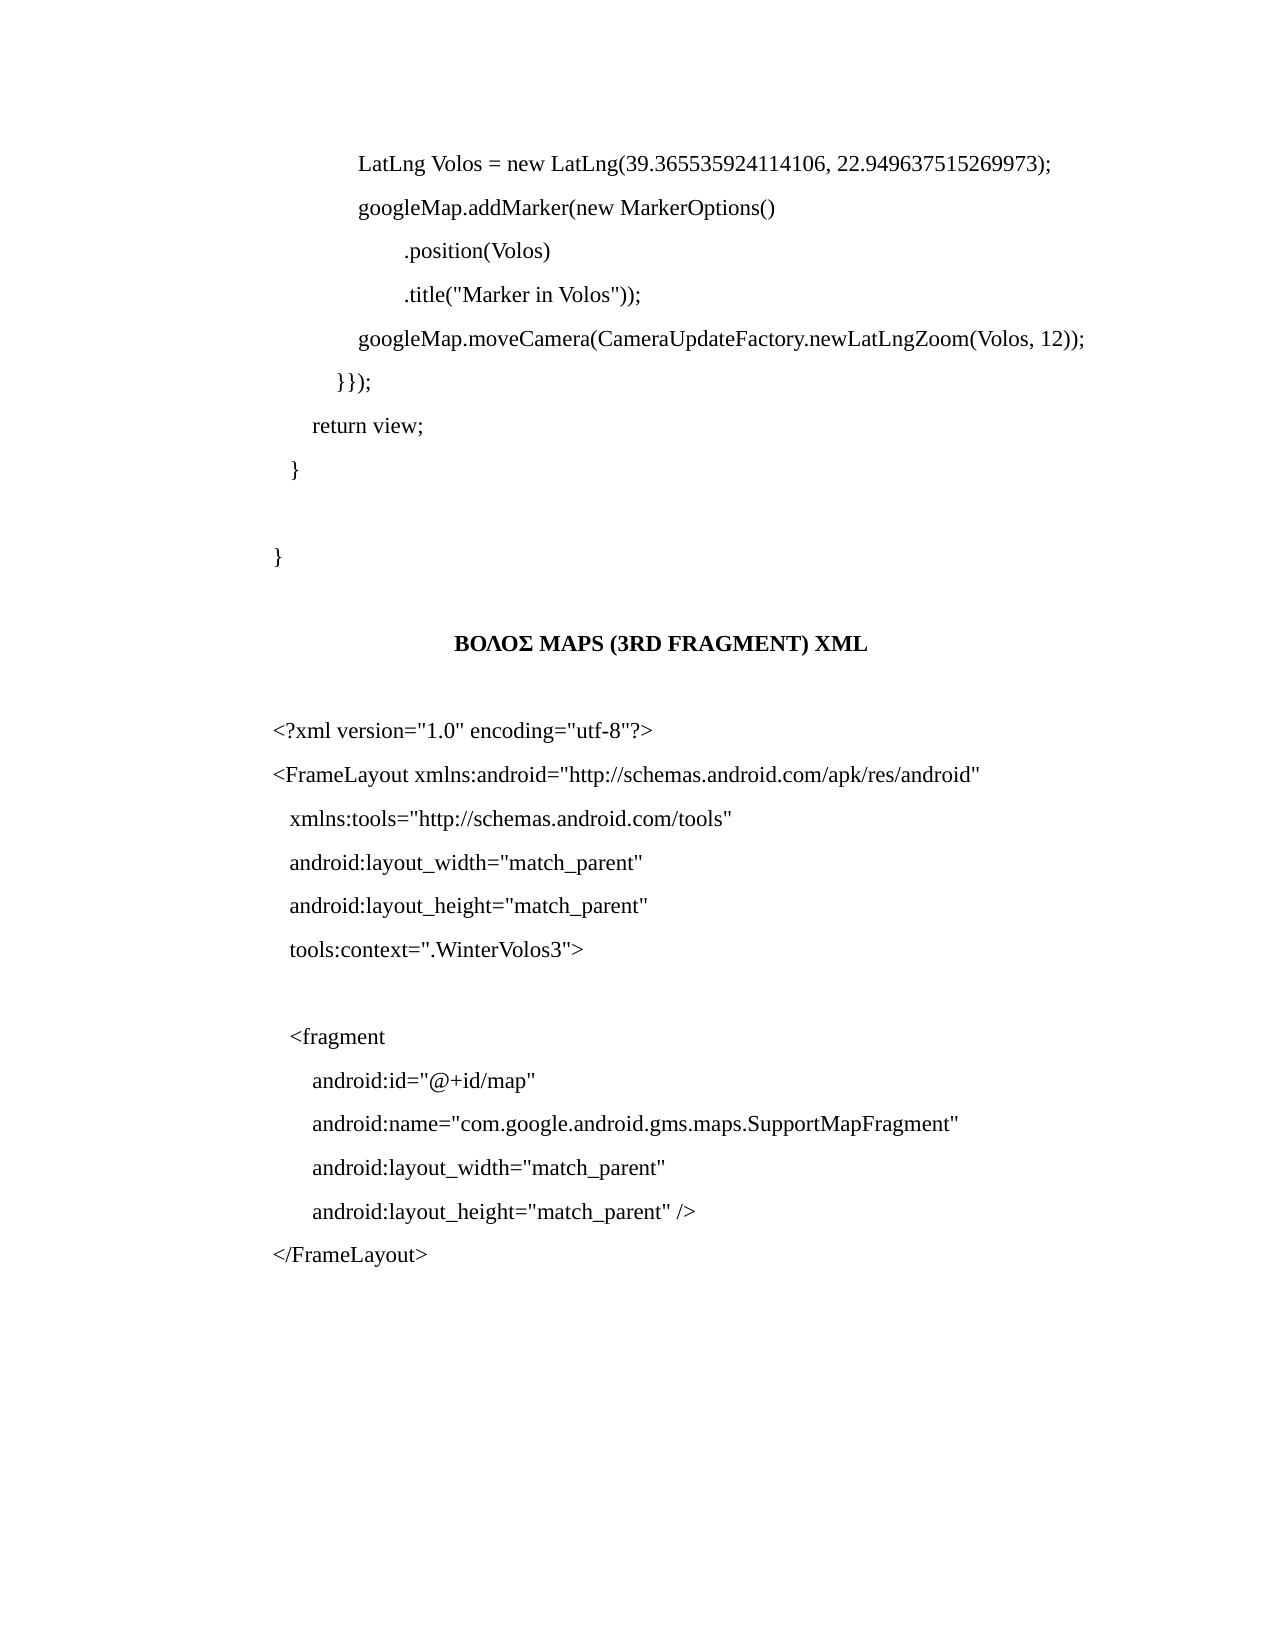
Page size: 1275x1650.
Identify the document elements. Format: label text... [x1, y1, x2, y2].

text LatLng Volos = new LatLng(39.365535924114106, 22.949637515269973); [225, 150, 1125, 177]
text <?xml version="1.0" encoding="utf-8"?> [225, 717, 1125, 744]
text android:layout_width="match_parent" [225, 1154, 1125, 1181]
text }}); [225, 368, 1125, 395]
text ΒΟΛΟΣ MAPS (3RD FRAGMENT) XML [150, 630, 1125, 657]
text android:id="@+id/map" [225, 1067, 1125, 1093]
text <fragment [225, 1023, 1125, 1050]
text } [225, 456, 1125, 482]
text } [225, 543, 1125, 570]
text android:name="com.google.android.gms.maps.SupportMapFragment" [225, 1110, 1125, 1137]
text xmlns:tools="http://schemas.android.com/tools" [225, 805, 1125, 832]
text .title("Marker in Volos")); [225, 281, 1125, 308]
text .position(Volos) [225, 237, 1125, 264]
text return view; [225, 412, 1125, 439]
text android:layout_height="match_parent" [225, 892, 1125, 919]
text </FrameLayout> [225, 1241, 1125, 1268]
text android:layout_height="match_parent" /> [225, 1197, 1125, 1224]
text tools:context=".WinterVolos3"> [225, 936, 1125, 963]
text <FrameLayout xmlns:android="http://schemas.android.com/apk/res/android" [225, 761, 1125, 788]
text googleMap.moveCamera(CameraUpdateFactory.newLatLngZoom(Volos, 12)); [225, 324, 1125, 352]
text android:layout_width="match_parent" [225, 848, 1125, 875]
text googleMap.addMarker(new MarkerOptions() [225, 194, 1125, 221]
